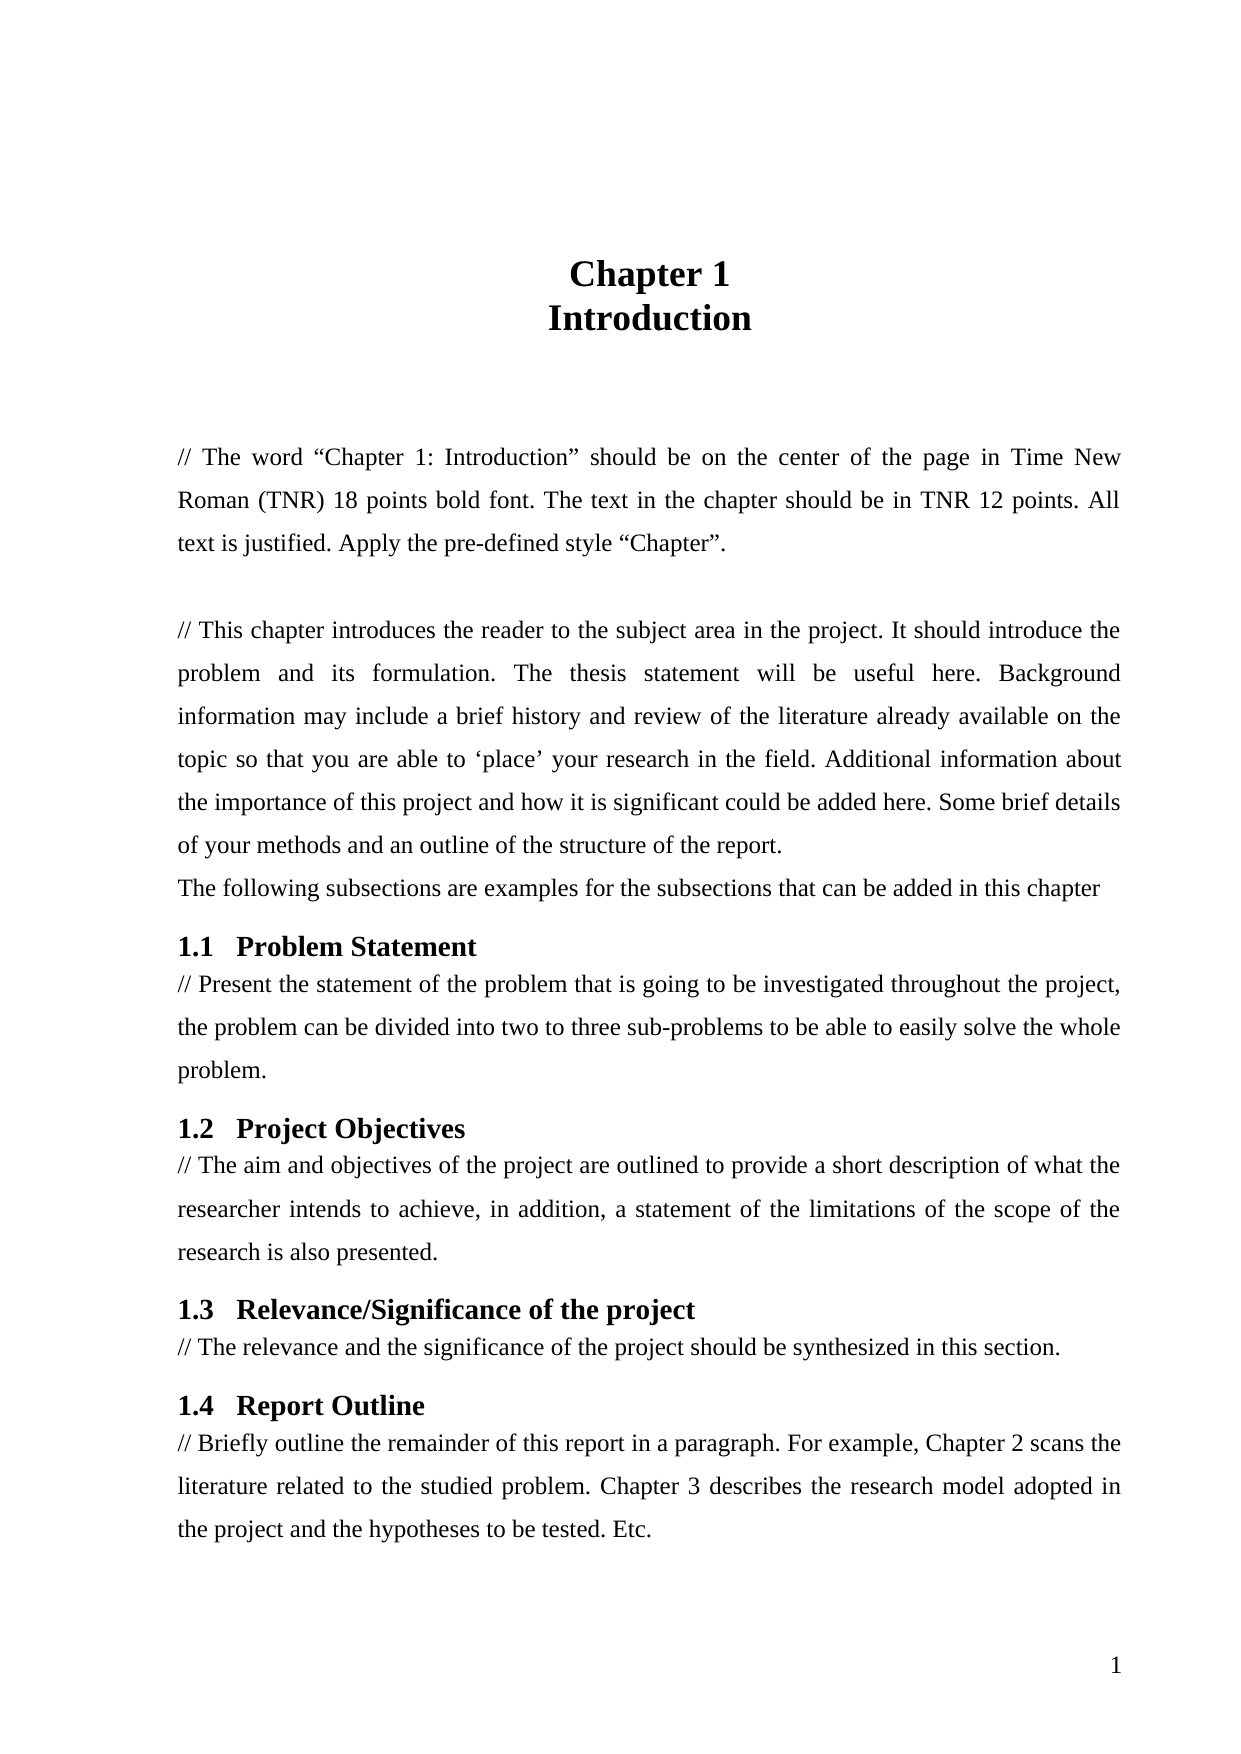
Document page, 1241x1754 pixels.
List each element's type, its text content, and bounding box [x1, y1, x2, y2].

text // Present the statement of the problem that is going to be investigated throughout the project, the problem can be divided into two to three sub-problems to be able to easily solve the whole problem. [177, 969, 1122, 1084]
text // Briefly outline the remainder of this report in a paragraph. For example, Chapter 2 scans the literature related to the studied problem. Chapter 3 describes the research model adopted in the project and the hypotheses to be tested. Etc. [177, 1428, 1122, 1543]
subtitle Problem Statement [177, 929, 1122, 963]
list Chapter 1 Introduction [177, 252, 1122, 338]
text // The relevance and the significance of the project should be synthesized in this section. [177, 1332, 1122, 1361]
subtitle Project Objectives [177, 1111, 1122, 1144]
subtitle Report Outline [177, 1388, 1122, 1421]
text The following subsections are examples for the subsections that can be added in this chapter [177, 873, 1122, 902]
text // The word “Chapter 1: Introduction” should be on the center of the page in Time New Roman (TNR) 18 points bold font. The text in the chapter should be in TNR 12 points. All text is justified. Apply the pre-defined style “Chapter”. [177, 442, 1122, 557]
text // The aim and objectives of the project are outlined to provide a short description of what the researcher intends to achieve, in addition, a statement of the limitations of the scope of the research is also presented. [177, 1151, 1122, 1266]
subtitle Relevance/Significance of the project [177, 1292, 1122, 1326]
text // This chapter introduces the reader to the subject area in the project. It should introduce the problem and its formulation. The thesis statement will be useful here. Background information may include a brief history and review of the literature already available on the topic so that you are able to ‘place’ your research in the field. Additional information about the importance of this project and how it is significant could be added here. Some brief details of your methods and an outline of the structure of the report. [177, 615, 1122, 859]
